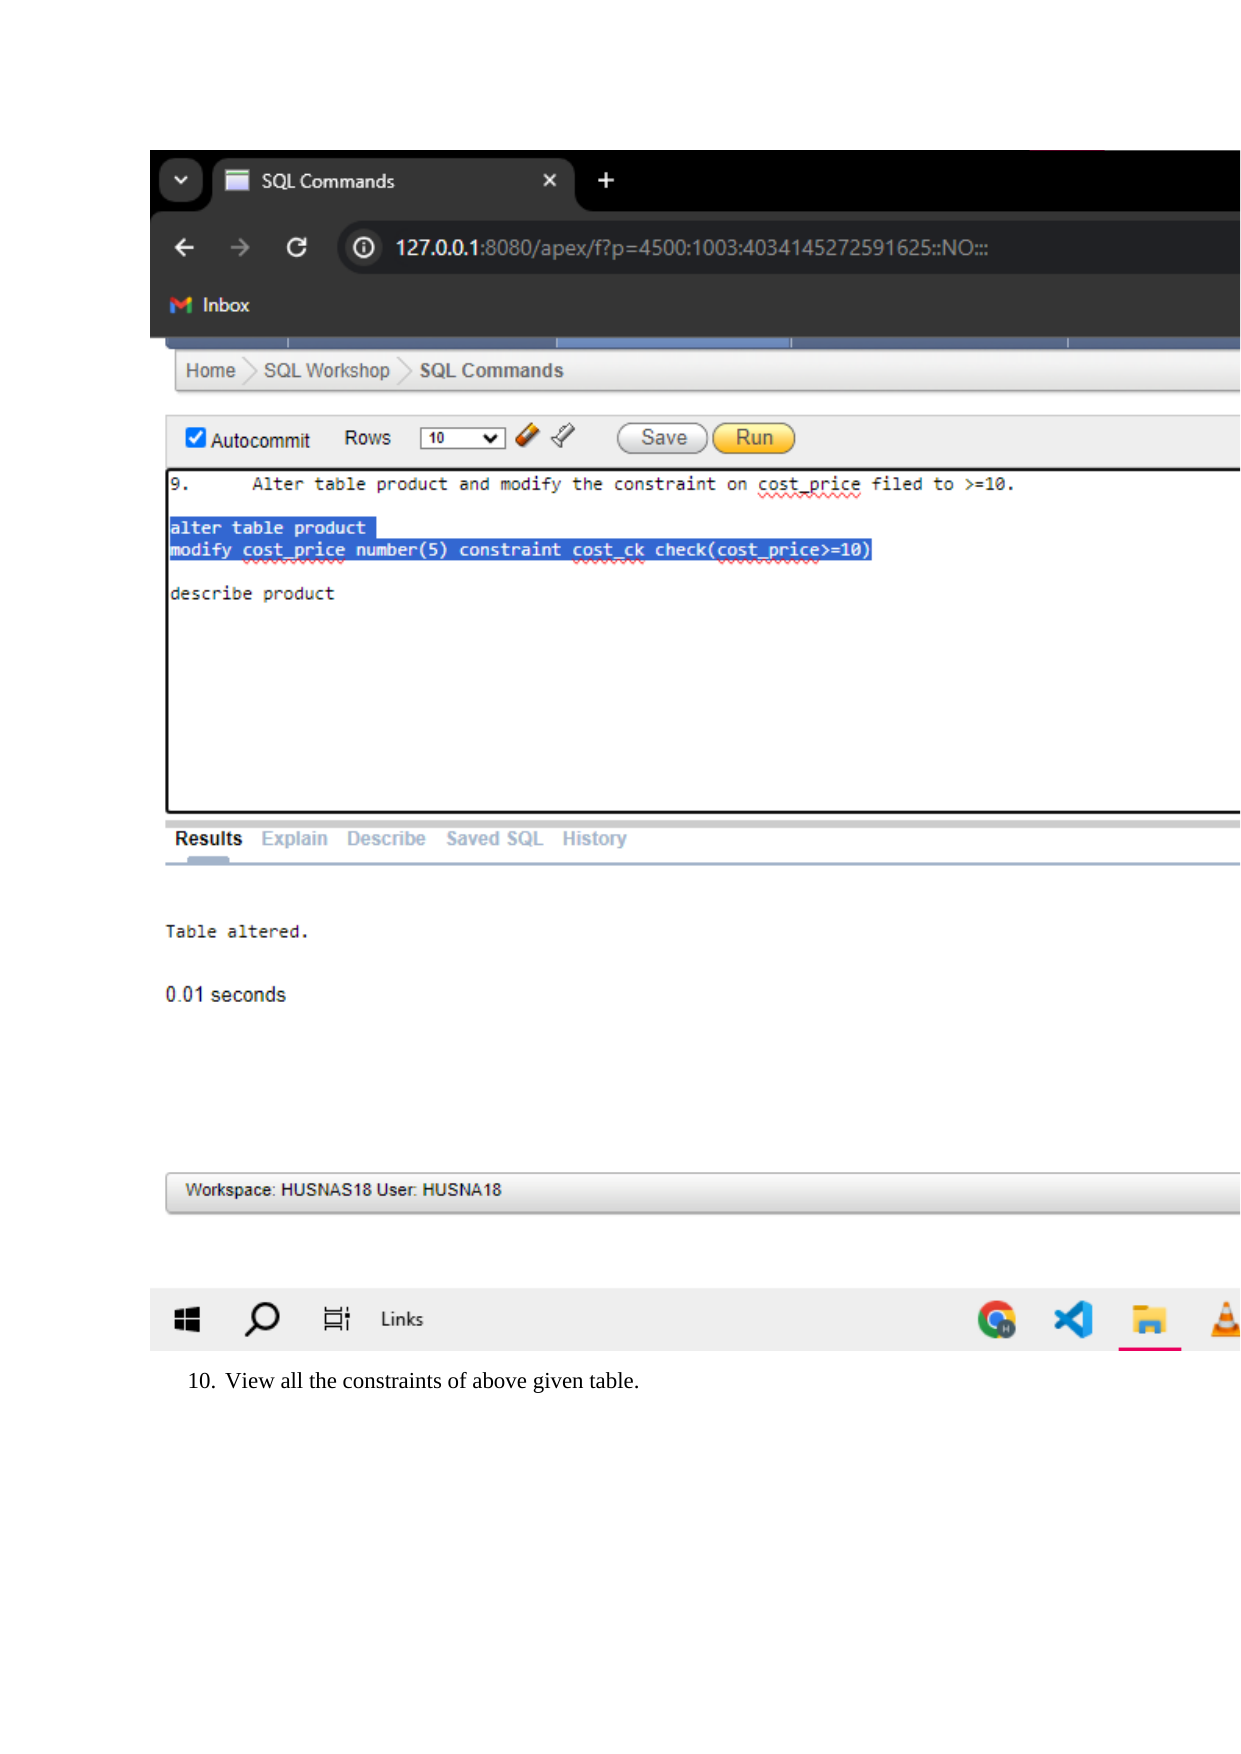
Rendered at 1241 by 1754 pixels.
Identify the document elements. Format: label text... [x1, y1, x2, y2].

picture [150, 150, 1241, 1351]
list View all the constraints of above given table. [187, 1367, 1090, 1393]
